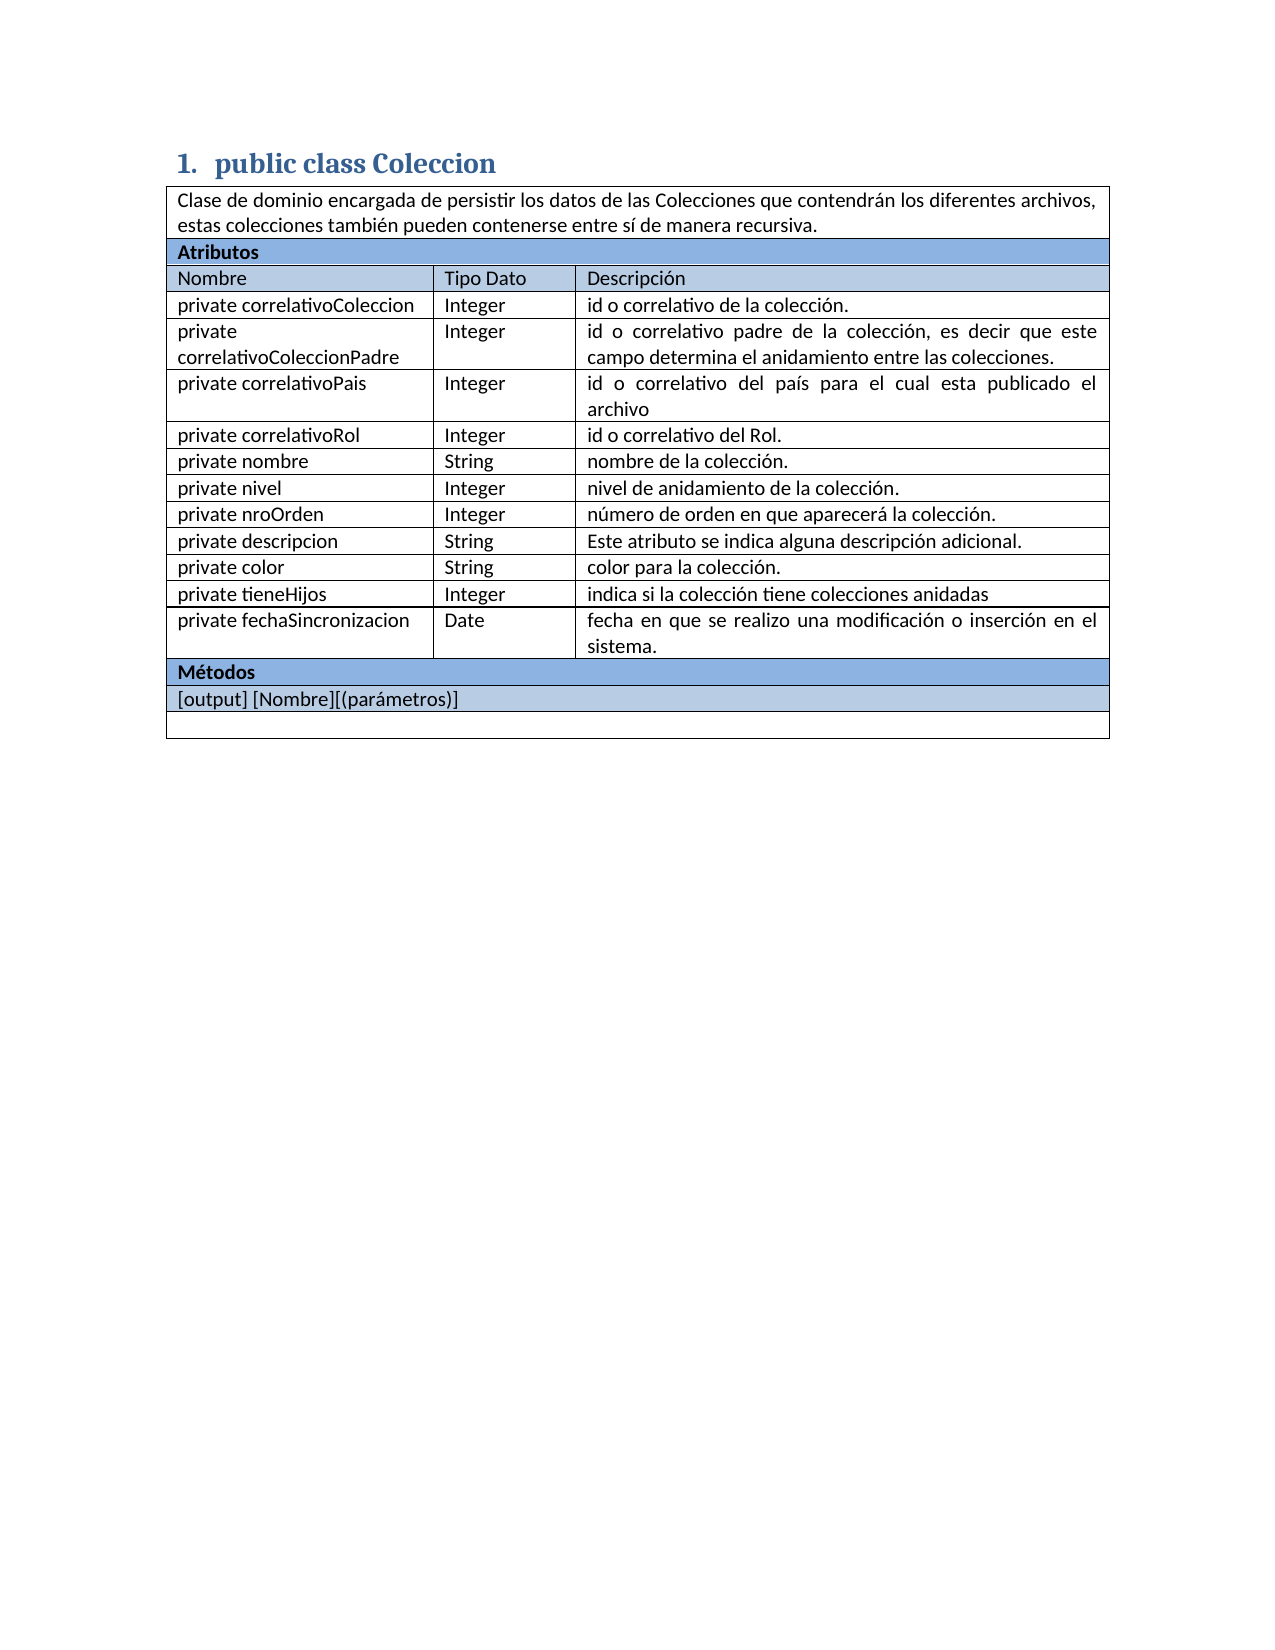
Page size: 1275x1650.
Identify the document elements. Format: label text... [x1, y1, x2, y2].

table_cell private nroOrden [167, 502, 433, 527]
table_cell Integer [434, 370, 575, 421]
table_cell Tipo Dato [434, 266, 575, 291]
table_cell id o correlativo del Rol. [576, 422, 1109, 448]
table_cell private color [167, 555, 433, 580]
table_cell id o correlativo del país para el cual esta publicado el archivo [576, 370, 1109, 421]
table_cell nombre de la colección. [576, 449, 1109, 474]
table_cell Integer [434, 422, 575, 448]
table_cell Integer [434, 502, 575, 527]
table_cell nivel de anidamiento de la colección. [576, 475, 1109, 501]
table_cell private nombre [167, 449, 433, 474]
table_cell indica si la colección tiene colecciones anidadas [576, 581, 1109, 606]
table_cell Integer [434, 475, 575, 501]
table_cell Métodos [167, 659, 1109, 685]
table_cell private correlativoColeccionPadre [167, 319, 433, 369]
table_cell private correlativoPais [167, 370, 433, 421]
table_cell Descripción [576, 266, 1109, 291]
table_cell private fechaSincronizacion [167, 608, 433, 658]
table_cell fecha en que se realizo una modificación o inserción en el sistema. [576, 608, 1109, 658]
table_cell Integer [434, 581, 575, 606]
table_header Clase de dominio encargada de persistir los datos de las Colecciones que contendrán los diferentes archivos, estas colecciones también pueden contenerse entre sí de manera recursiva. [167, 187, 1109, 238]
table_cell Integer [434, 292, 575, 317]
table_cell número de orden en que aparecerá la colección. [576, 502, 1109, 527]
table_cell Nombre [167, 266, 433, 291]
table_cell Date [434, 608, 575, 658]
table_cell private tieneHijos [167, 581, 433, 606]
table_cell String [434, 528, 575, 553]
table_cell Atributos [167, 239, 1109, 264]
table_cell String [434, 555, 575, 580]
table_cell color para la colección. [576, 555, 1109, 580]
table_cell Integer [434, 319, 575, 369]
table_cell [167, 712, 1109, 738]
table_cell private descripcion [167, 528, 433, 553]
table_cell String [434, 449, 575, 474]
table_cell private correlativoColeccion [167, 292, 433, 317]
table_cell Este atributo se indica alguna descripción adicional. [576, 528, 1109, 553]
subtitle public class Coleccion [177, 148, 1098, 181]
table_cell id o correlativo padre de la colección, es decir que este campo determina el anidamiento entre las colecciones. [576, 319, 1109, 369]
table_cell private nivel [167, 475, 433, 501]
table_cell [output] [Nombre][(parámetros)] [167, 686, 1109, 711]
table_cell id o correlativo de la colección. [576, 292, 1109, 317]
table_cell private correlativoRol [167, 422, 433, 448]
